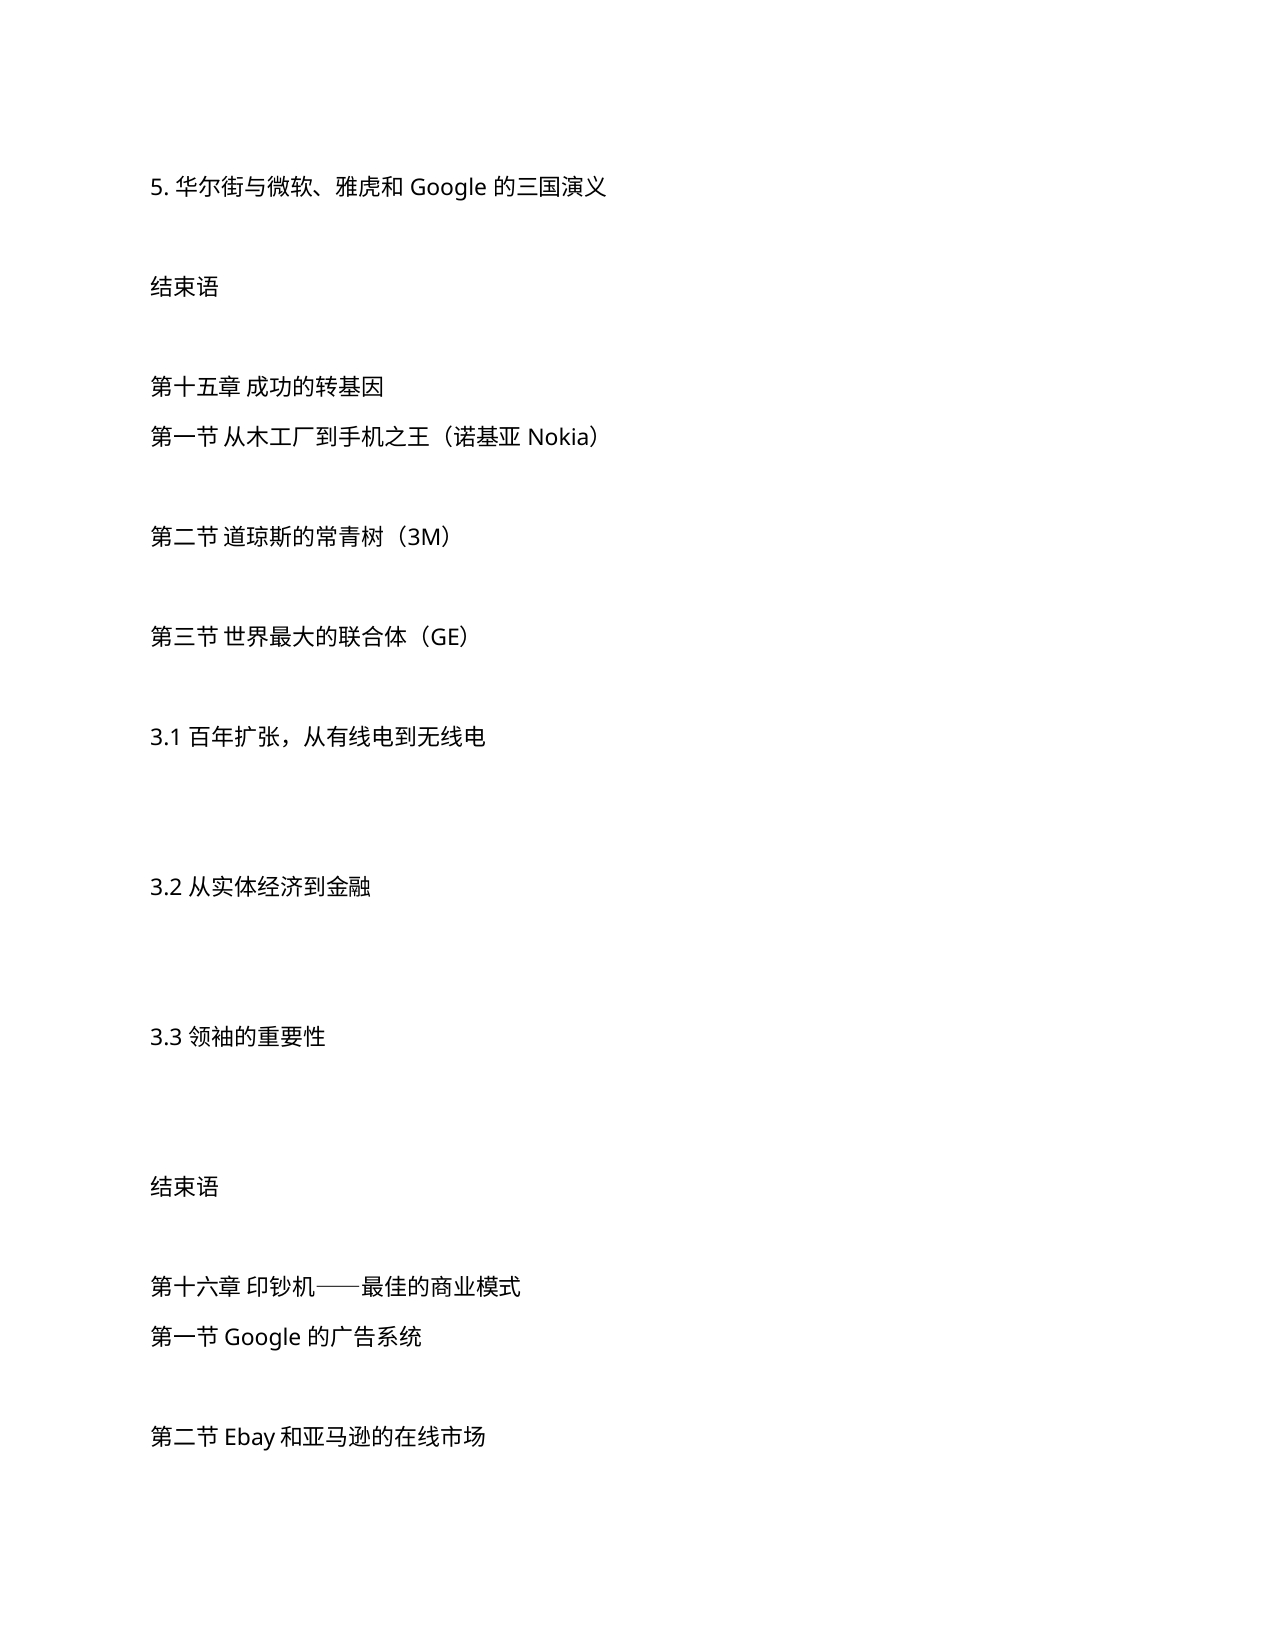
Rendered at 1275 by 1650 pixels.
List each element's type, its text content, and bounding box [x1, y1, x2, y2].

text 第一节 Google 的广告系统 [150, 1325, 1125, 1350]
text 第十五章 成功的转基因 [150, 375, 1125, 400]
text 第一节 从木工厂到手机之王（诺基亚 Nokia） [150, 425, 1125, 450]
text 3.2 从实体经济到金融 [150, 875, 1125, 900]
text 结束语 [150, 275, 1125, 300]
text 第二节 Ebay和亚马逊的在线市场 [150, 1425, 1125, 1450]
text 5. 华尔街与微软、雅虎和 Google 的三国演义 [150, 175, 1125, 200]
text 第二节 道琼斯的常青树（3M） [150, 525, 1125, 550]
text 第十六章 印钞机——最佳的商业模式 [150, 1275, 1125, 1300]
text 3.1 百年扩张，从有线电到无线电 [150, 725, 1125, 750]
text 第三节 世界最大的联合体（GE） [150, 625, 1125, 650]
text 结束语 [150, 1175, 1125, 1200]
text 3.3 领袖的重要性 [150, 1025, 1125, 1050]
